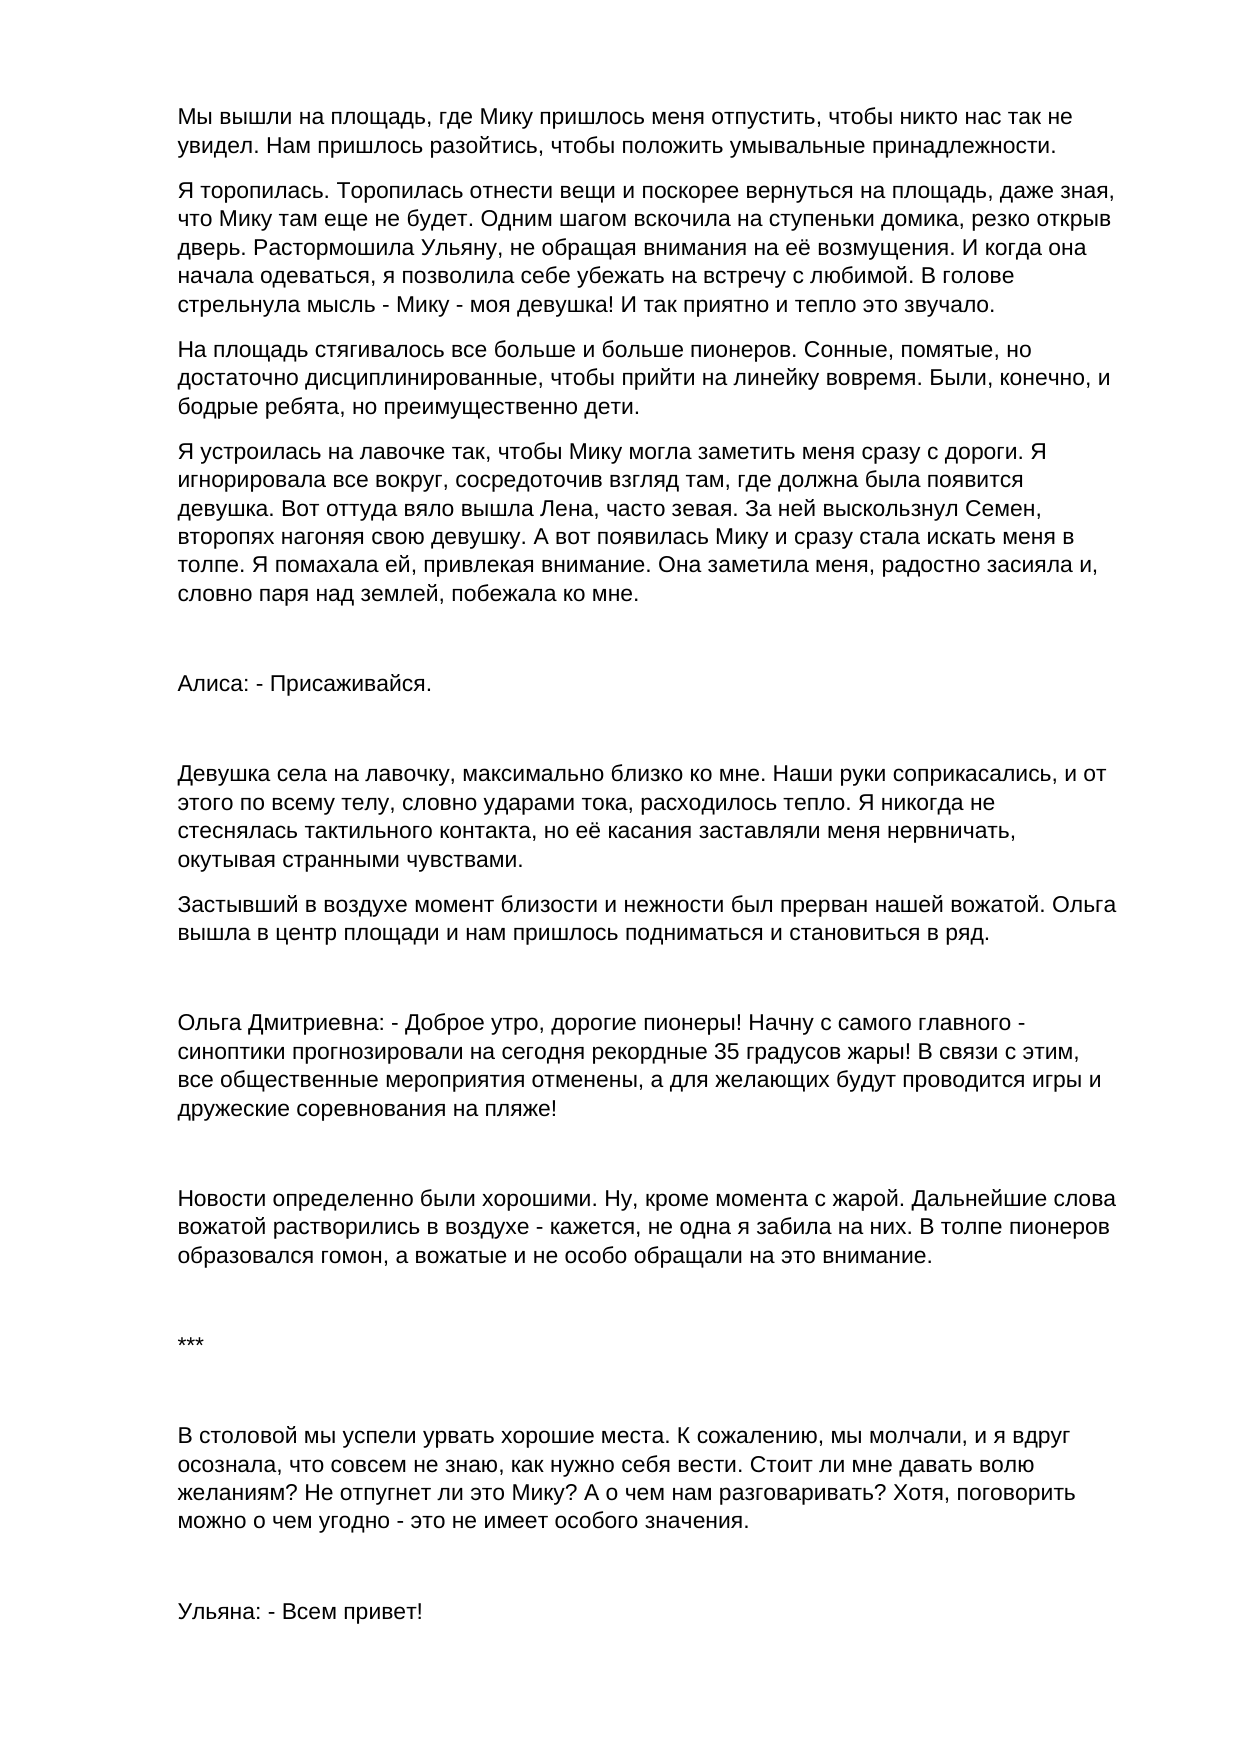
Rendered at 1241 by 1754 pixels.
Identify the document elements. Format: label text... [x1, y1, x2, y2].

text Я торопилась. Торопилась отнести вещи и поскорее вернуться на площадь, даже зная, что Мику там еще не будет. Одним шагом вскочила на ступеньки домика, резко открыв дверь. Растормошила Ульяну, не обращая внимания на её возмущения. И когда она начала одеваться, я позволила себе убежать на встречу с любимой. В голове стрельнула мысль - Мику - моя девушка! И так приятно и тепло это звучало. [177, 177, 1121, 317]
text Девушка села на лавочку, максимально близко ко мне. Наши руки соприкасались, и от этого по всему телу, словно ударами тока, расходилось тепло. Я никогда не стеснялась тактильного контакта, но её касания заставляли меня нервничать, окутывая странными чувствами. [177, 760, 1121, 872]
text Я устроилась на лавочке так, чтобы Мику могла заметить меня сразу с дороги. Я игнорировала все вокруг, сосредоточив взгляд там, где должна была появится девушка. Вот оттуда вяло вышла Лена, часто зевая. За ней выскользнул Семен, второпях нагоняя свою девушку. А вот появилась Мику и сразу стала искать меня в толпе. Я помахала ей, привлекая внимание. Она заметила меня, радостно засияла и, словно паря над землей, побежала ко мне. [177, 438, 1121, 606]
text На площадь стягивалось все больше и больше пионеров. Сонные, помятые, но достаточно дисциплинированные, чтобы прийти на линейку вовремя. Были, конечно, и бодрые ребята, но преимущественно дети. [177, 336, 1121, 419]
text Мы вышли на площадь, где Мику пришлось меня отпустить, чтобы никто нас так не увидел. Нам пришлось разойтись, чтобы положить умывальные принадлежности. [177, 103, 1121, 158]
text Новости определенно были хорошими. Ну, кроме момента с жарой. Дальнейшие слова вожатой растворились в воздухе - кажется, не одна я забила на них. В толпе пионеров образовался гомон, а вожатые и не особо обращали на это внимание. [177, 1185, 1121, 1268]
text В столовой мы успели урвать хорошие места. К сожалению, мы молчали, и я вдруг осознала, что совсем не знаю, как нужно себя вести. Стоит ли мне давать волю желаниям? Не отпугнет ли это Мику? А о чем нам разговаривать? Хотя, поговорить можно о чем угодно - это не имеет особого значения. [177, 1422, 1121, 1534]
text Ольга Дмитриевна: - Доброе утро, дорогие пионеры! Начну с самого главного - синоптики прогнозировали на сегодня рекордные 35 градусов жары! В связи с этим, все общественные мероприятия отменены, а для желающих будут проводится игры и дружеские соревнования на пляже! [177, 1009, 1121, 1121]
text Алиса: - Присаживайся. [177, 670, 1121, 696]
text Ульяна: - Всем привет! [177, 1598, 1121, 1624]
text *** [177, 1332, 1121, 1358]
text Застывший в воздухе момент близости и нежности был прерван нашей вожатой. Ольга вышла в центр площади и нам пришлось подниматься и становиться в ряд. [177, 891, 1121, 946]
